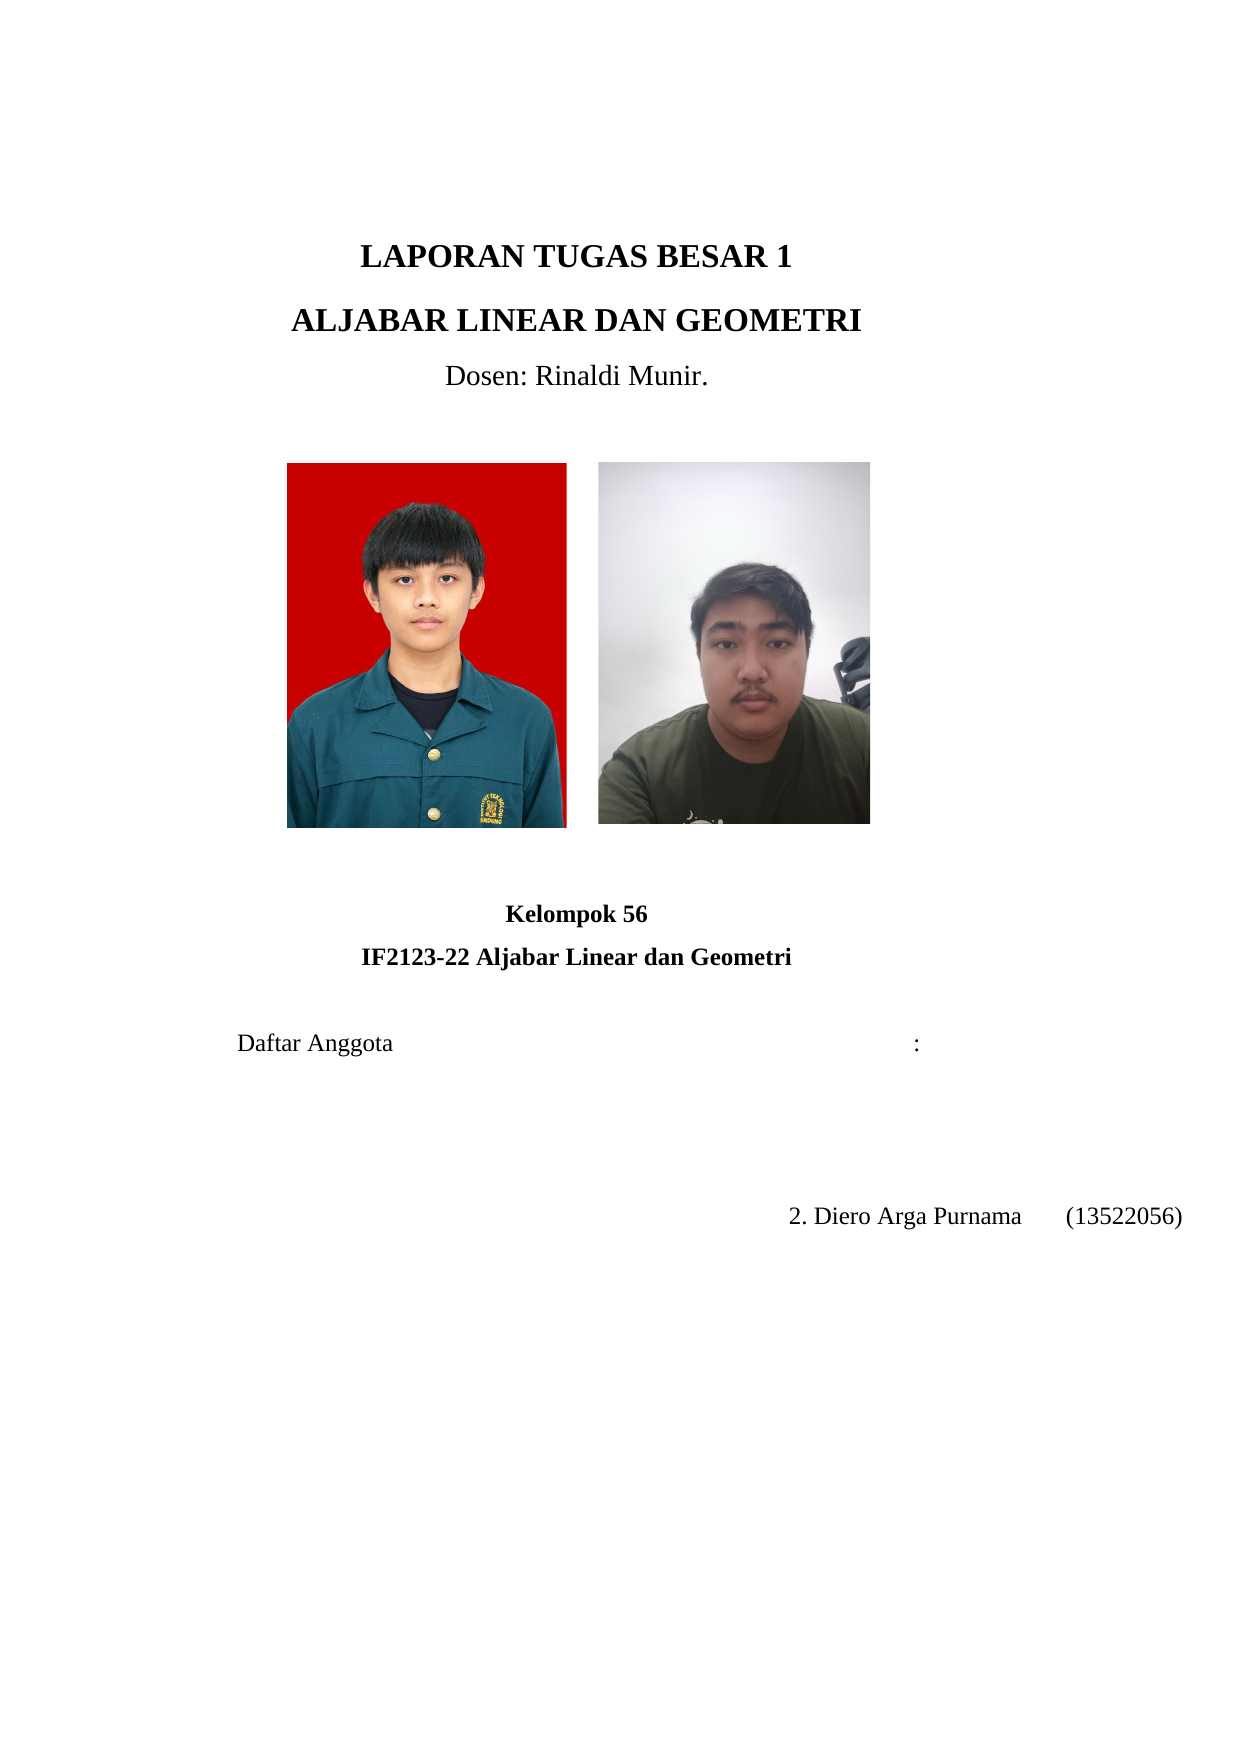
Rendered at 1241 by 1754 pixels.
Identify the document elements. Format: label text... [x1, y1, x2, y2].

text ALJABAR LINEAR DAN GEOMETRI [237, 301, 916, 339]
text Dosen: Rinaldi Munir. [237, 358, 916, 392]
text IF2123-22 Aljabar Linear dan Geometri [237, 942, 916, 971]
text Kelompok 56 [237, 899, 916, 928]
title LAPORAN TUGAS BESAR 1 [237, 237, 916, 275]
text 2. Diero Arga Purnama (13522056) [237, 1114, 916, 1229]
picture [287, 463, 567, 828]
picture [598, 462, 871, 824]
text Daftar Anggota : 1. Ahmad Farid Mudrika (13522008) [237, 1028, 916, 1100]
